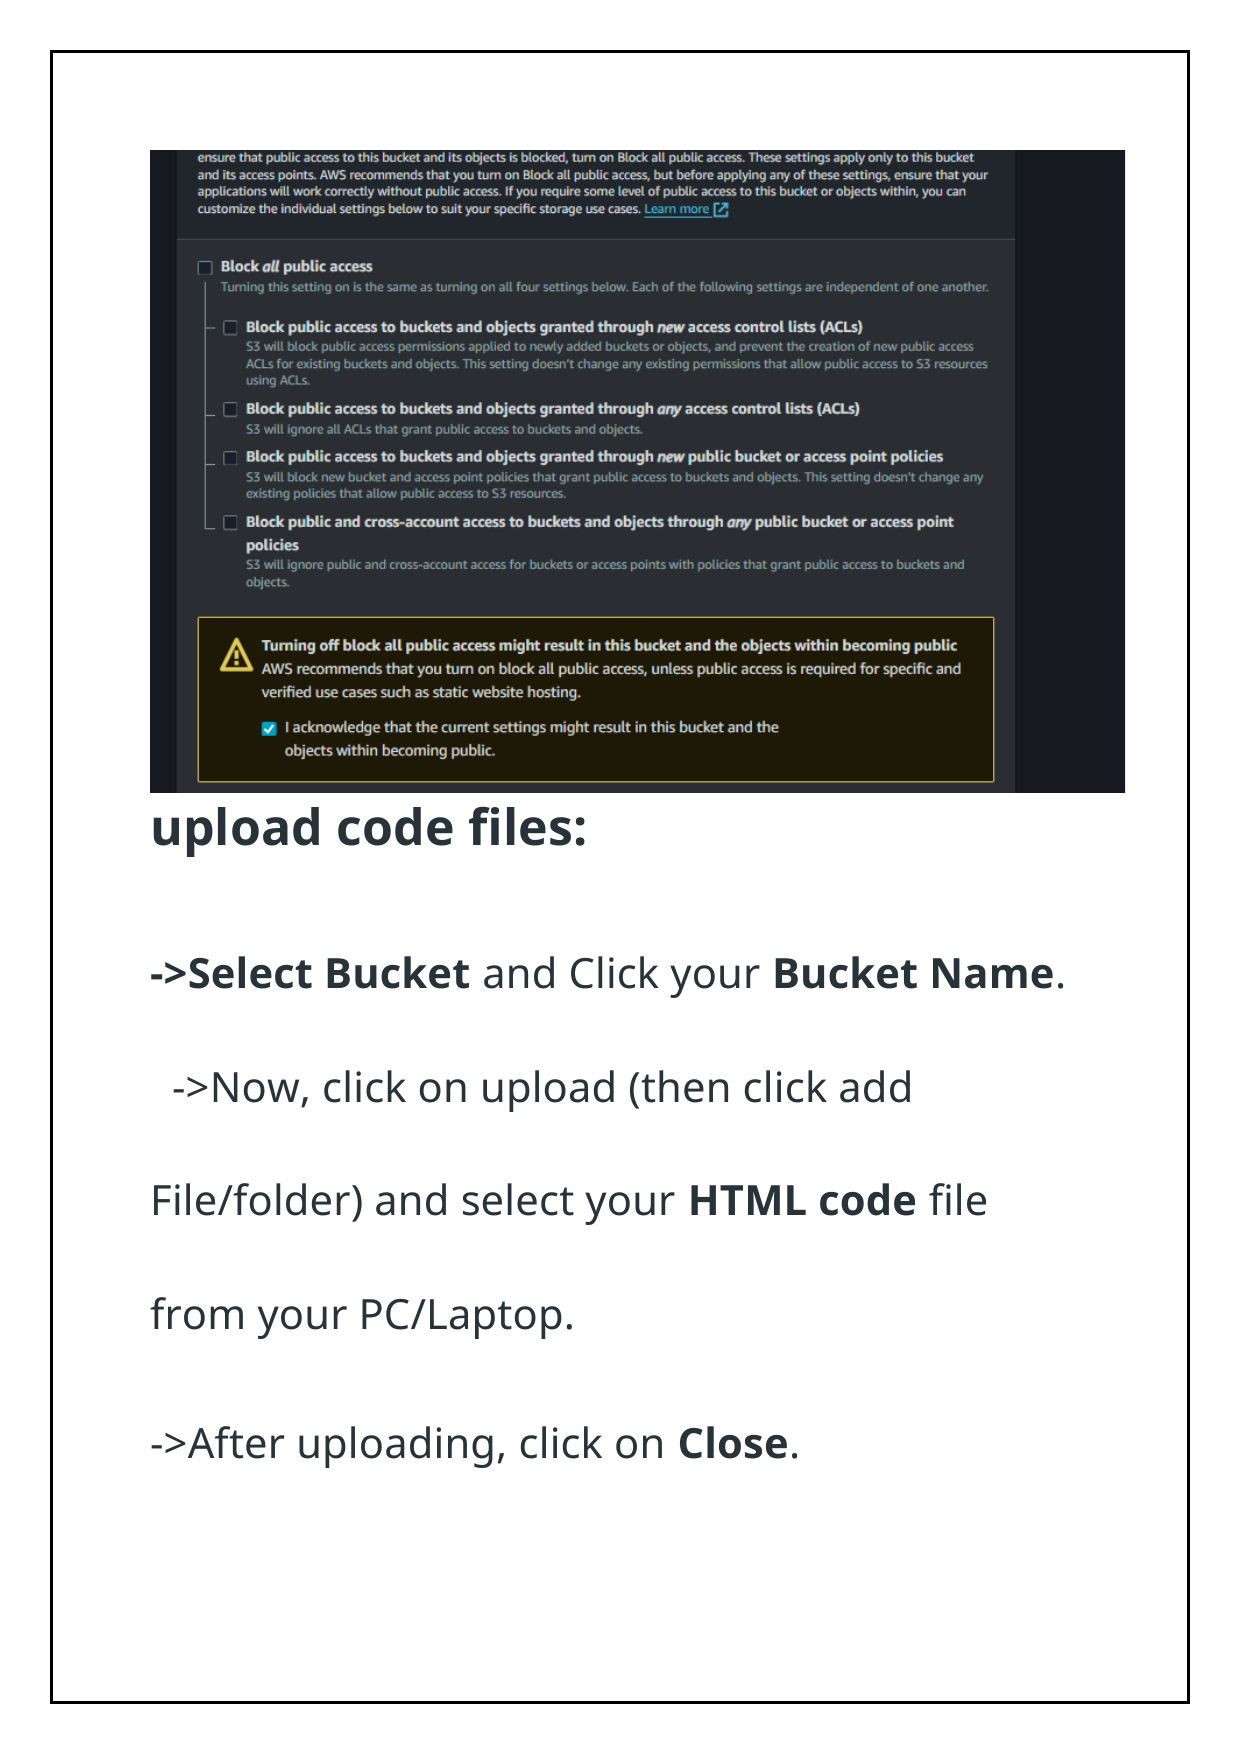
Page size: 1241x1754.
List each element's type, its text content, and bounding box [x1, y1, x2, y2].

text ->Select Bucket and Click your Bucket Name. [150, 944, 1090, 1001]
text ->Now, click on upload (then click add File/folder) and select your HTML code file from your PC/Laptop. [150, 1058, 1090, 1341]
text upload code files: [150, 793, 1090, 860]
text ->After uploading, click on Close. [150, 1414, 1090, 1471]
picture [150, 150, 1125, 793]
